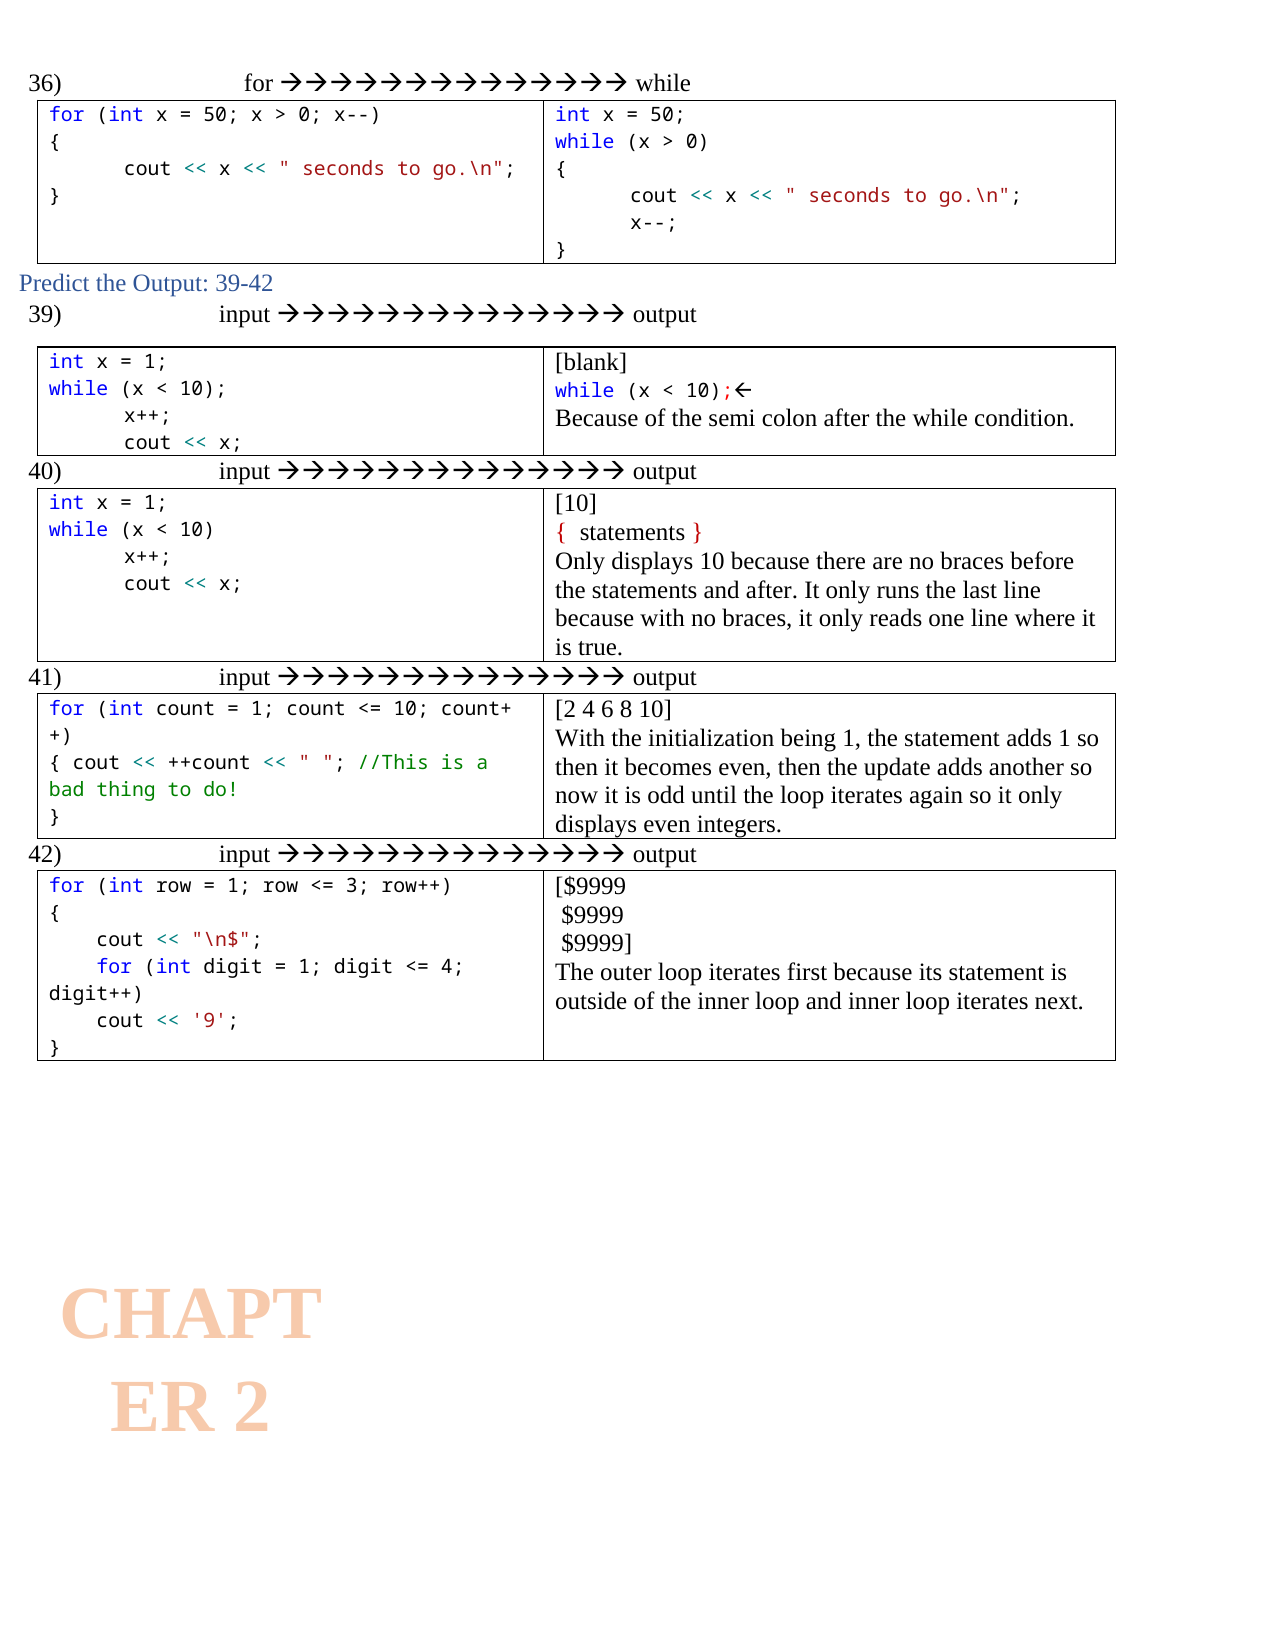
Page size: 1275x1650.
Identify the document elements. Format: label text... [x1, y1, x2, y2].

list input output [28, 299, 1237, 327]
subtitle Predict the Output: 39-42 [19, 268, 1237, 296]
list input output [28, 456, 1237, 485]
table_header [10] { statements } Only displays 10 because there are no braces before the statements and after. It only runs the last line because with no braces, it only reads one line where it is true. [544, 489, 1115, 661]
list input output [28, 662, 1237, 691]
list input output [28, 839, 1237, 868]
table_header int x = 50; while (x > 0) { cout << x << " seconds to go.\n"; x--; } [544, 101, 1115, 262]
table_header [2 4 6 8 10] With the initialization being 1, the statement adds 1 so then it becomes even, then the update adds another so now it is odd until the loop iterates again so it only displays even integers. [544, 694, 1115, 838]
table_header for (int x = 50; x > 0; x--) { cout << x << " seconds to go.\n"; } [38, 101, 543, 262]
table_header int x = 1; while (x < 10); x++; cout << x; [38, 348, 543, 455]
table_header int x = 1; while (x < 10) x++; cout << x; [38, 489, 543, 661]
table_header for (int count = 1; count <= 10; count++) { cout << ++count << " "; //This is a bad thing to do! } [38, 694, 543, 838]
table_header for (int row = 1; row <= 3; row++) { cout << "\n$"; for (int digit = 1; digit <= 4; digit++) cout << '9'; } [38, 871, 543, 1060]
list for while [28, 68, 1237, 97]
table_header [$9999 $9999 $9999] The outer loop iterates first because its statement is outside of the inner loop and inner loop iterates next. [544, 871, 1115, 1060]
table_header [blank] while (x < 10); Because of the semi colon after the while condition. [544, 348, 1115, 455]
